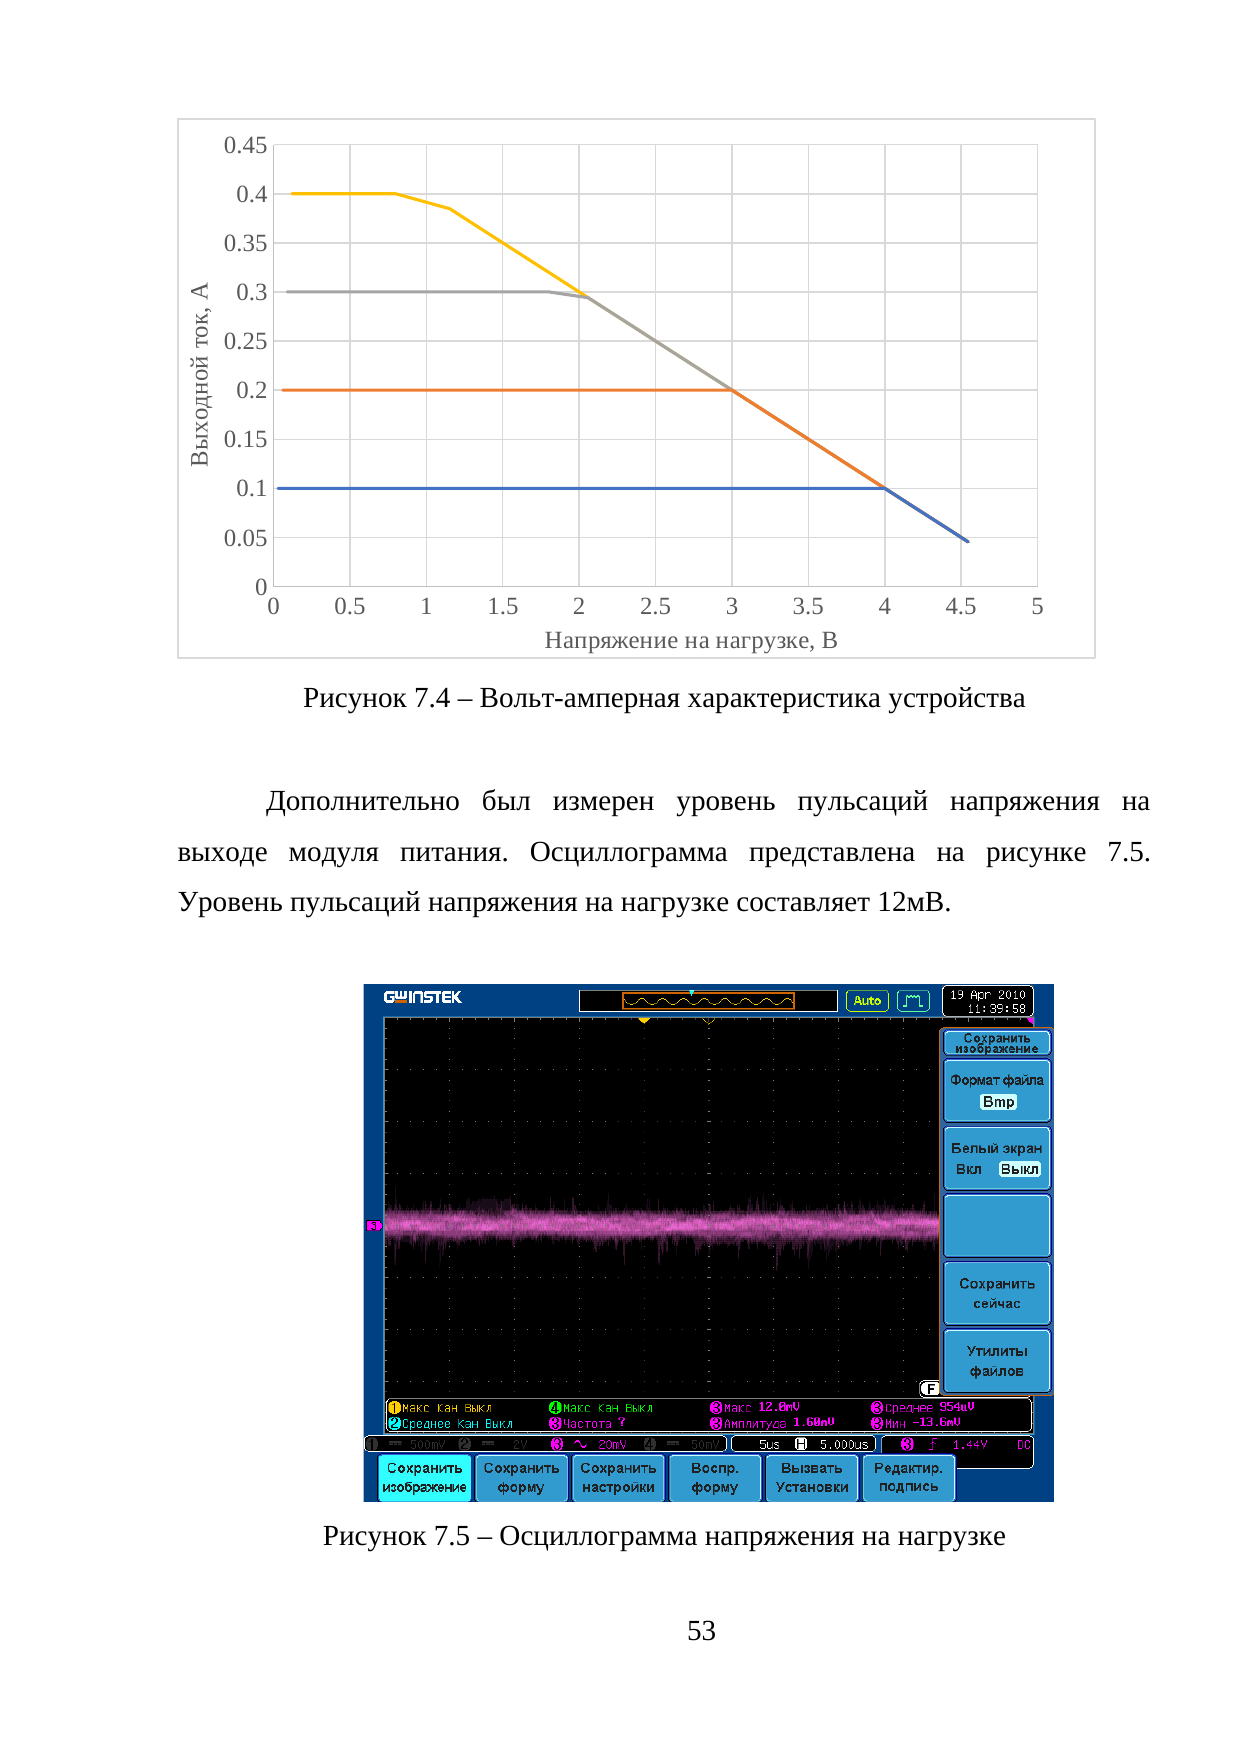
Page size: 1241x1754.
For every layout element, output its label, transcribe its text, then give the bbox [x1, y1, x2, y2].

picture [363, 984, 1054, 1502]
text Рисунок 7.5 – Осциллограмма напряжения на нагрузке [177, 1518, 1152, 1552]
text Рисунок 7.4 – Вольт-амперная характеристика устройства [177, 680, 1152, 714]
text Дополнительно был измерен уровень пульсаций напряжения на выходе модуля питания. Осциллограмма представлена на рисунке 7.5. Уровень пульсаций напряжения на нагрузке составляет 12мВ. [177, 783, 1152, 918]
